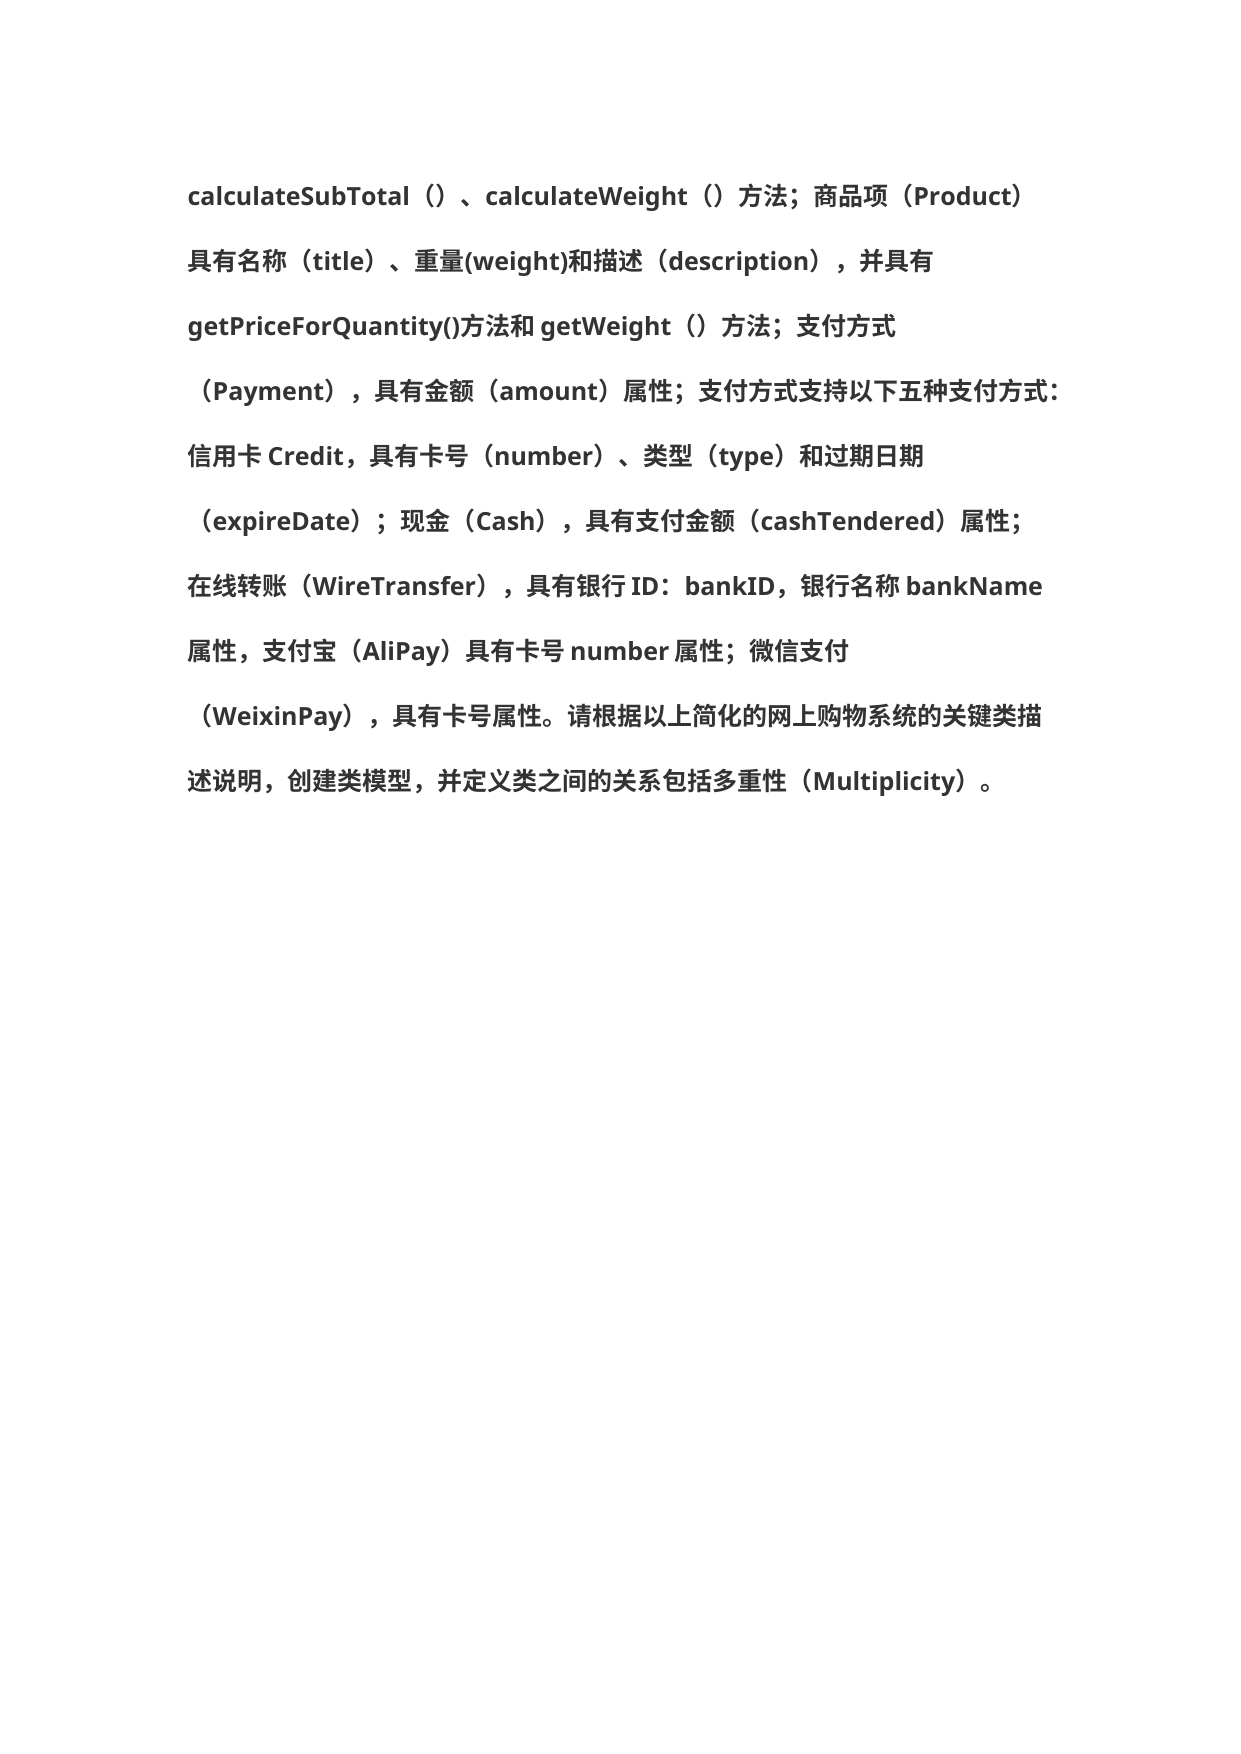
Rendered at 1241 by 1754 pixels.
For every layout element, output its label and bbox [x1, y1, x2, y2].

subtitle [187, 162, 1053, 812]
